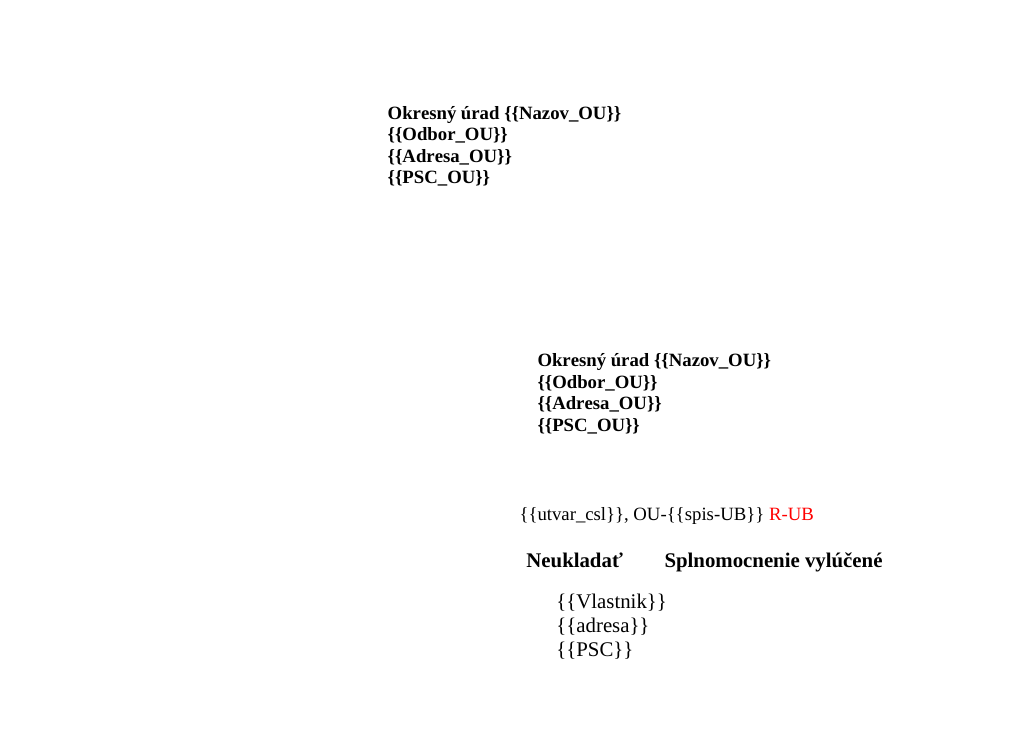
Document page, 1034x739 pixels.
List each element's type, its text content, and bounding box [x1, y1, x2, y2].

text Neukladať Splnomocnenie vylúčené [354, 548, 933, 572]
